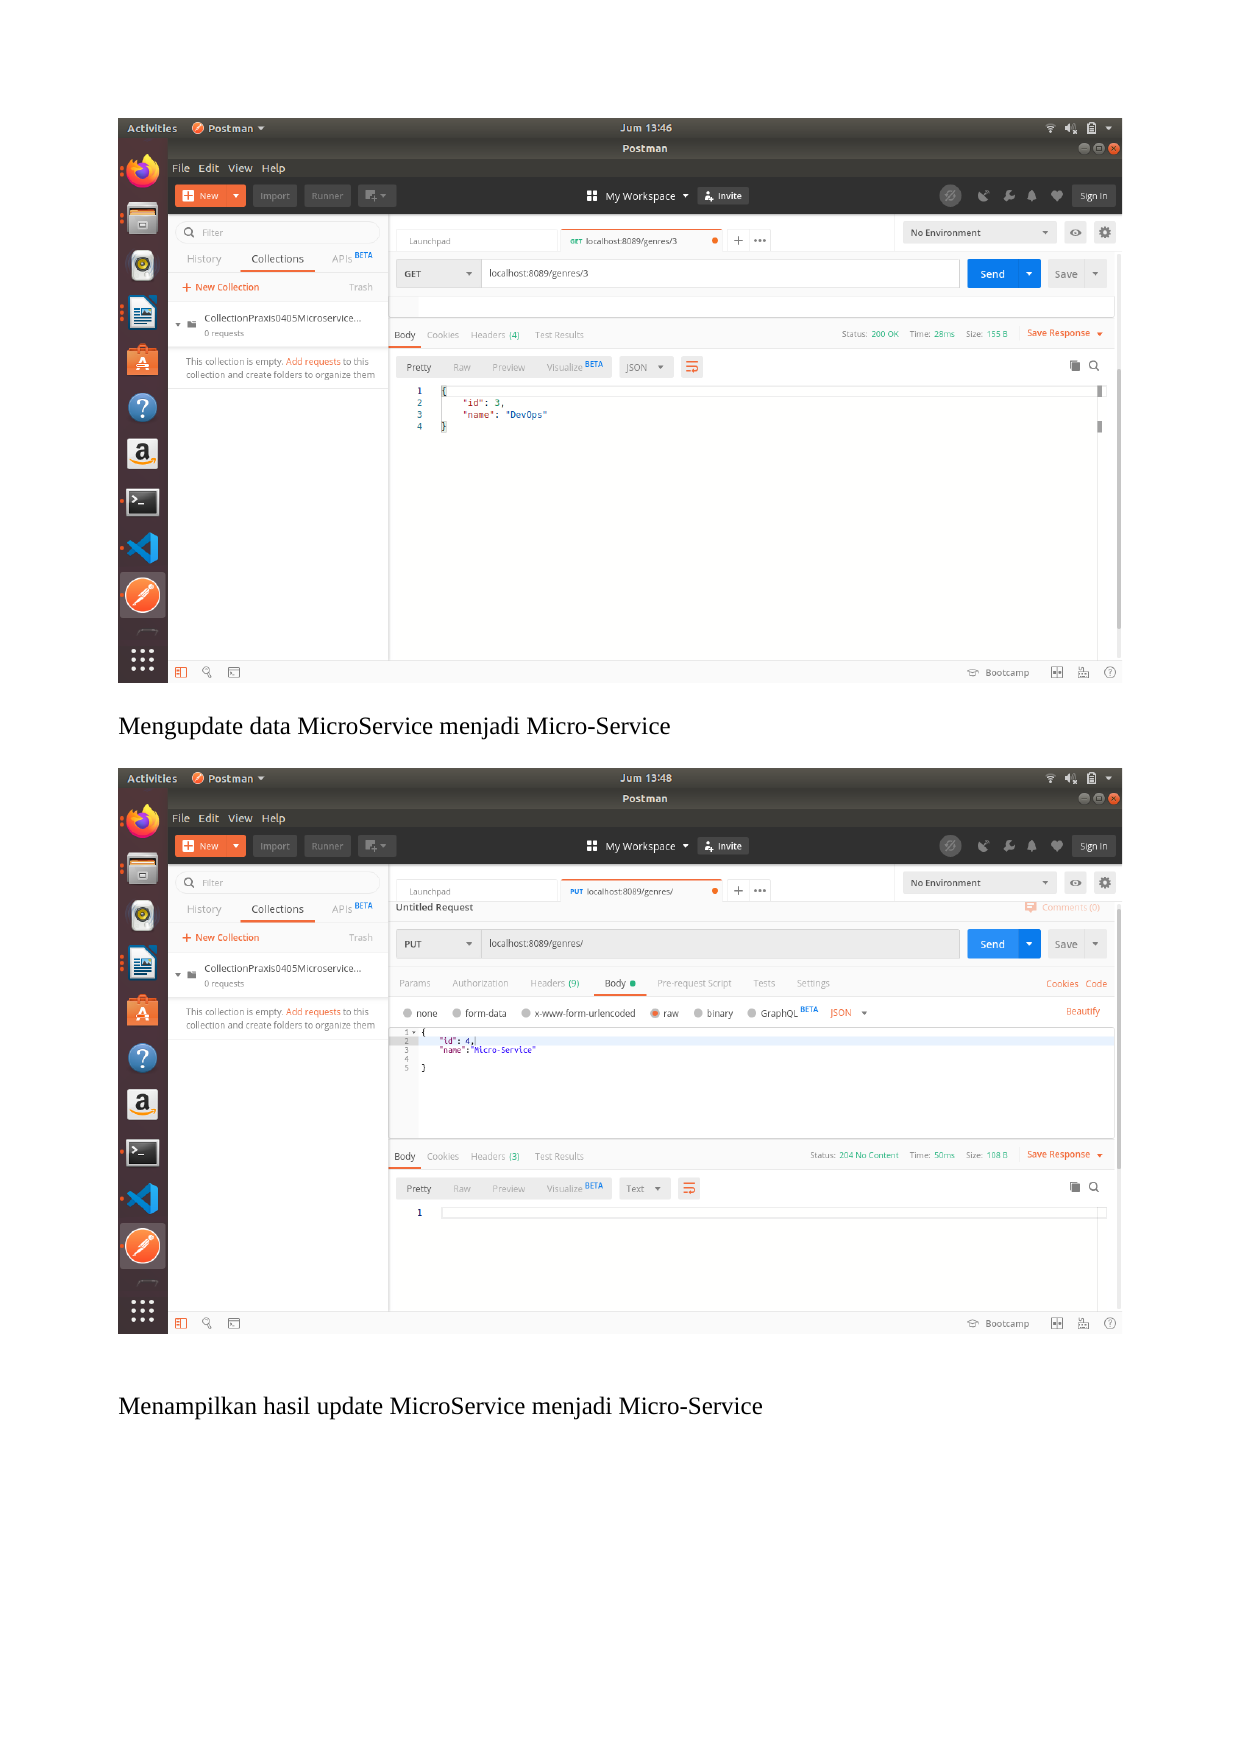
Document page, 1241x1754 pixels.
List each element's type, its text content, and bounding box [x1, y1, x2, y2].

text Menampilkan hasil update MicroService menjadi Micro-Service [118, 1391, 1122, 1419]
text Mengupdate data MicroService menjadi Micro-Service [118, 711, 1122, 740]
picture [118, 118, 1123, 683]
picture [118, 768, 1123, 1334]
